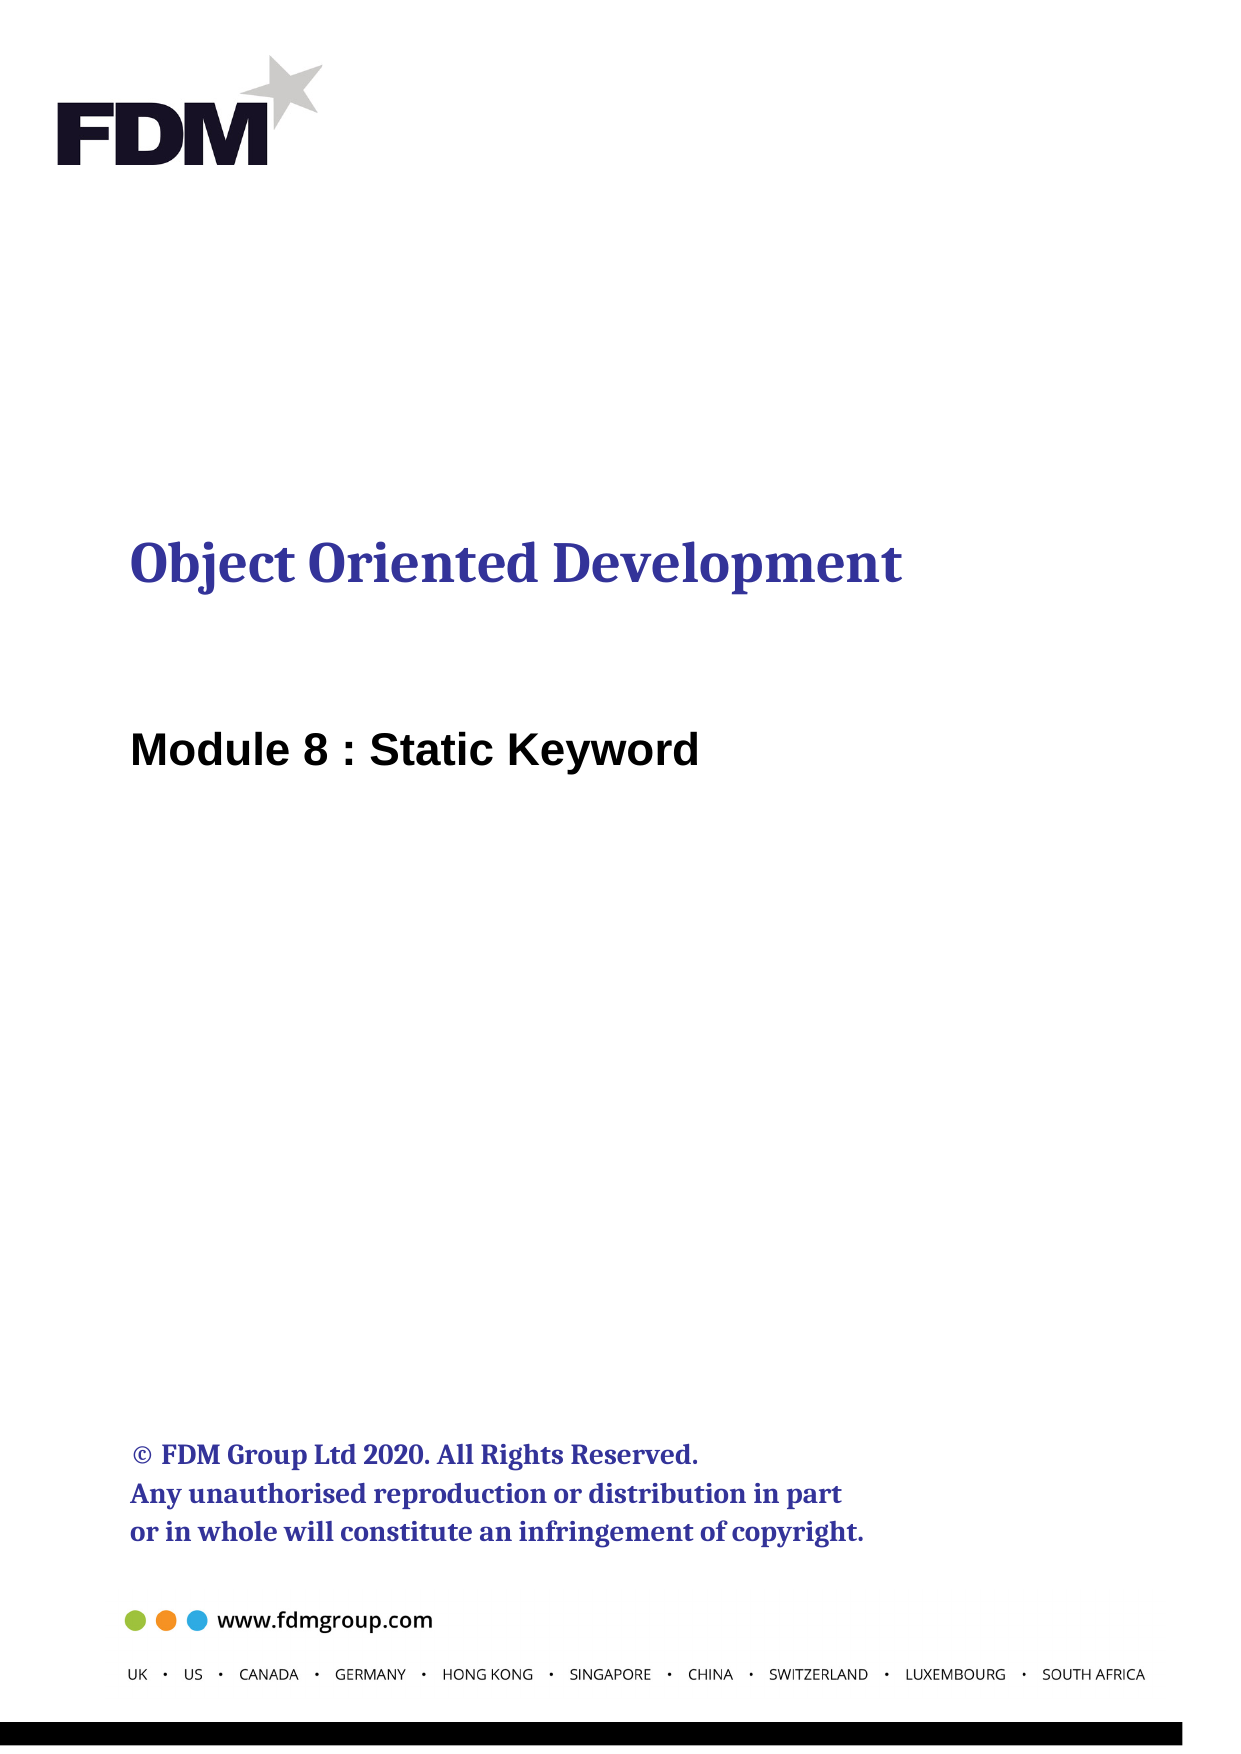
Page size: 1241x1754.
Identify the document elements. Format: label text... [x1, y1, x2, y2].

text © FDM Group Ltd 2020. All Rights Reserved. [130, 1438, 1122, 1472]
text Object Oriented Development [130, 530, 1122, 597]
picture [57, 55, 323, 165]
title Module 8 : Static Keyword [130, 722, 1122, 775]
picture [104, 1589, 1167, 1699]
text Any unauthorised reproduction or distribution in part or in whole will constitute an infringement of copyright. [130, 1477, 1122, 1549]
